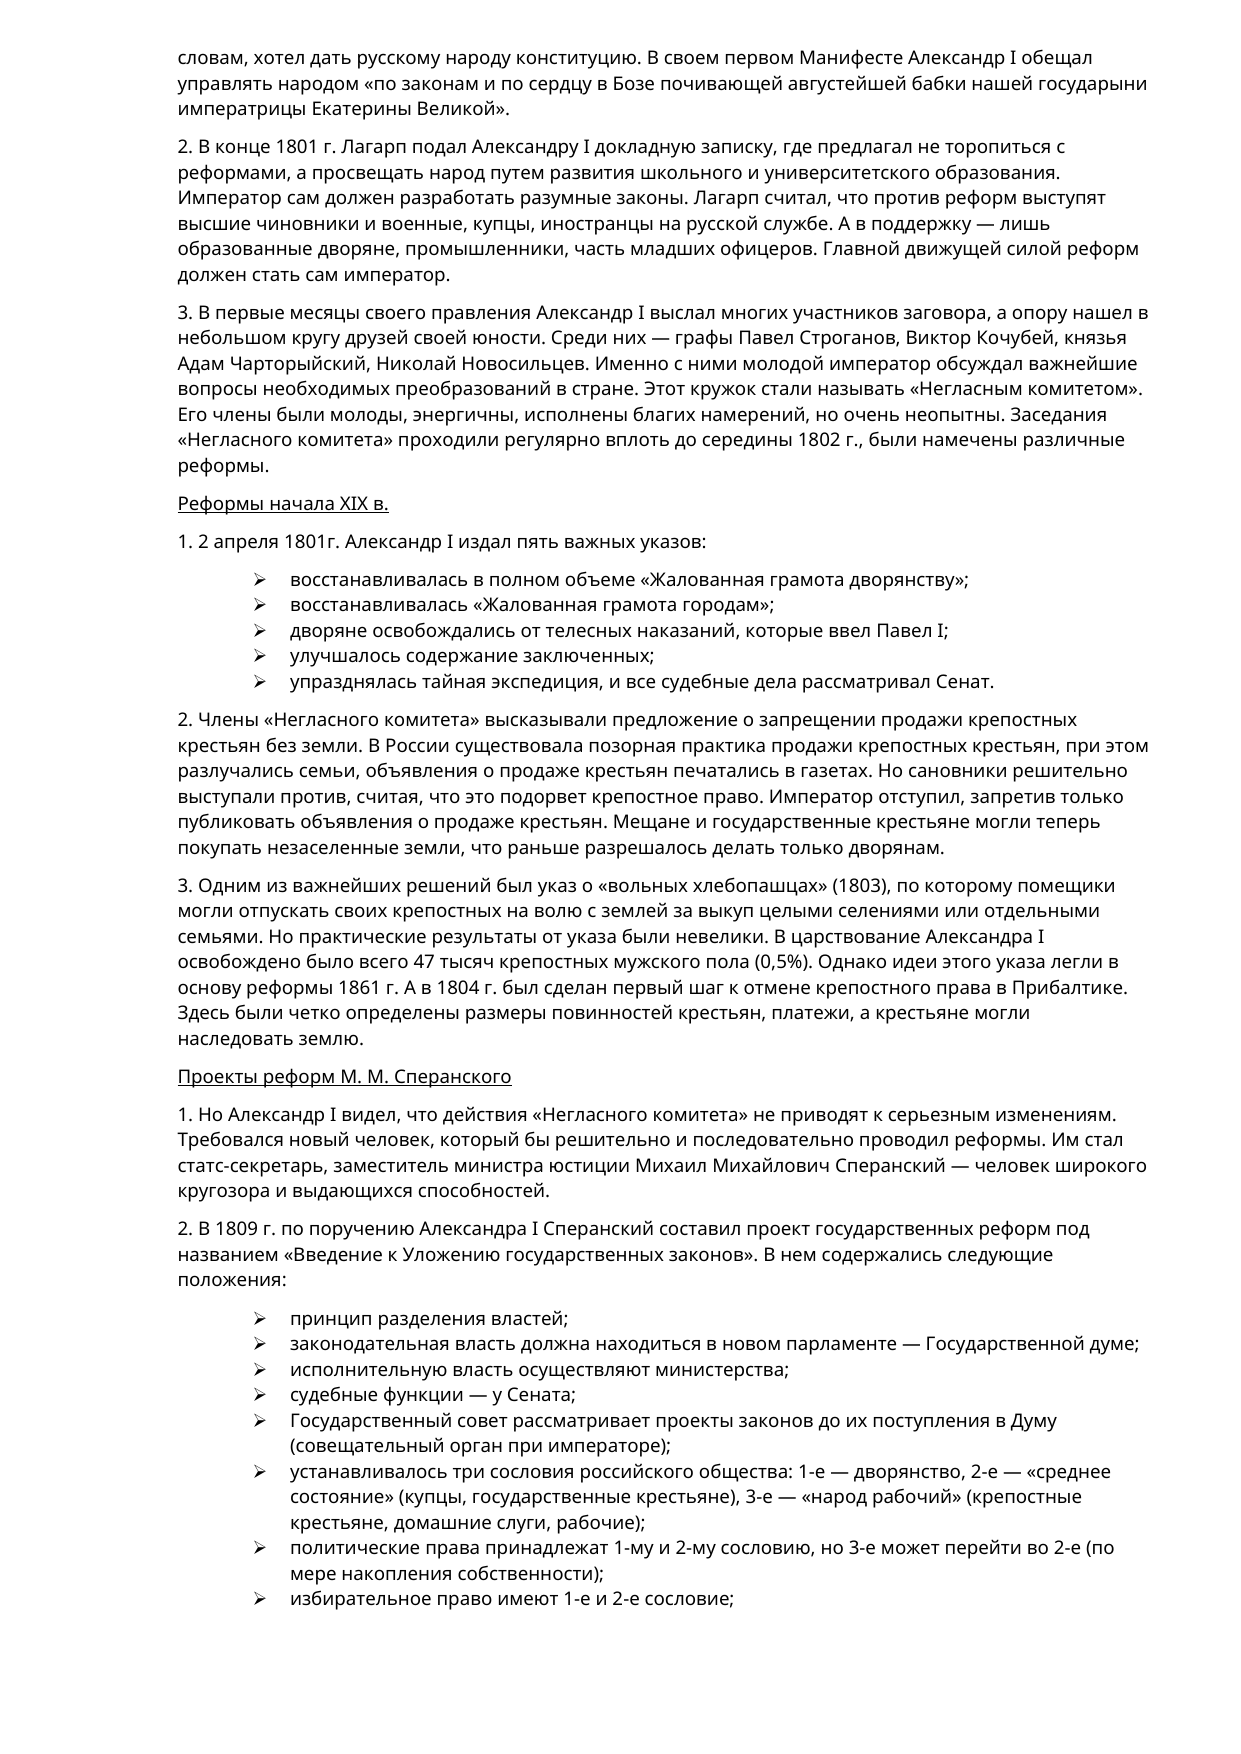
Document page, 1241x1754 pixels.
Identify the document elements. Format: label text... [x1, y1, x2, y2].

list избирательное право имеют 1-е и 2-е сословие; [252, 1586, 1152, 1611]
list упразднялась тайная экспедиция, и все судебные дела рассматривал Сенат. [252, 668, 1152, 694]
text 1. Но Александр I видел, что действия «Негласного комитета» не приводят к серьезным изменениям. Требовался новый человек, который бы решительно и последовательно проводил реформы. Им стал статс-секретарь, заместитель министра юстиции Михаил Михайлович Сперанский — человек широкого кругозора и выдающихся способностей. [177, 1101, 1152, 1203]
text Проекты реформ М. М. Сперанского [177, 1063, 1152, 1089]
text 1. 2 апреля 1801г. Александр I издал пять важных указов: [177, 528, 1152, 554]
text 2. В конце 1801 г. Лагарп подал Александру I докладную записку, где предлагал не торопиться с реформами, а просвещать народ путем развития школьного и университетского образования. Император сам должен разработать разумные законы. Лагарп считал, что против реформ выступят высшие чиновники и военные, купцы, иностранцы на русской службе. А в поддержку — лишь образованные дворяне, промышленники, часть младших офицеров. Главной движущей силой реформ должен стать сам император. [177, 133, 1152, 287]
list политические права принадлежат 1-му и 2-му сословию, но 3-е может перейти во 2-е (по мере накопления собственности); [252, 1534, 1152, 1586]
list восстанавливалась в полном объеме «Жалованная грамота дворянству»; [252, 566, 1152, 592]
list законодательная власть должна находиться в новом парламенте — Государственной думе; [252, 1330, 1152, 1356]
list восстанавливалась «Жалованная грамота городам»; [252, 592, 1152, 617]
list принцип разделения властей; [252, 1305, 1152, 1330]
list улучшалось содержание заключенных; [252, 643, 1152, 668]
list Государственный совет рассматривает проекты законов до их поступления в Думу (совещательный орган при императоре); [252, 1407, 1152, 1458]
text 3. Одним из важнейших решений был указ о «вольных хлебопашцах» (1803), по которому помещики могли отпускать своих крепостных на волю с землей за выкуп целыми селениями или отдельными семьями. Но практические результаты от указа были невелики. В царствование Александра I освобождено было всего 47 тысяч крепостных мужского пола (0,5%). Однако идеи этого указа легли в основу реформы 1861 г. А в 1804 г. был сделан первый шаг к отмене крепостного права в Прибалтике. Здесь были четко определены размеры повинностей крестьян, платежи, а крестьяне могли наследовать землю. [177, 872, 1152, 1051]
list судебные функции — у Сената; [252, 1381, 1152, 1407]
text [177, 44, 1152, 121]
text 3. В первые месяцы своего правления Александр I выслал многих участников заговора, а опору нашел в небольшом кругу друзей своей юности. Среди них — графы Павел Строганов, Виктор Кочубей, князья Адам Чарторыйский, Николай Новосильцев. Именно с ними молодой император обсуждал важнейшие вопросы необходимых преобразований в стране. Этот кружок стали называть «Негласным комитетом». Его члены были молоды, энергичны, исполнены благих намерений, но очень неопытны. Заседания «Негласного комитета» проходили регулярно вплоть до середины 1802 г., были намечены различные реформы. [177, 299, 1152, 478]
list исполнительную власть осуществляют министерства; [252, 1356, 1152, 1381]
text Реформы начала XIX в. [177, 490, 1152, 516]
text 2. Члены «Негласного комитета» высказывали предложение о запрещении продажи крепостных крестьян без земли. В России существовала позорная практика продажи крепостных крестьян, при этом разлучались семьи, объявления о продаже крестьян печатались в газетах. Но сановники решительно выступали против, считая, что это подорвет крепостное право. Император отступил, запретив только публиковать объявления о продаже крестьян. Мещане и государственные крестьяне могли теперь покупать незаселенные земли, что раньше разрешалось делать только дворянам. [177, 706, 1152, 859]
list дворяне освобождались от телесных наказаний, которые ввел Павел I; [252, 617, 1152, 643]
text 2. В 1809 г. по поручению Александра I Сперанский составил проект государственных реформ под названием «Введение к Уложению государственных законов». В нем содержались следующие положения: [177, 1216, 1152, 1292]
list устанавливалось три сословия российского общества: 1-е — дворянство, 2-е — «среднее состояние» (купцы, государственные крестьяне), 3-е — «народ рабочий» (крепостные крестьяне, домашние слуги, рабочие); [252, 1458, 1152, 1534]
